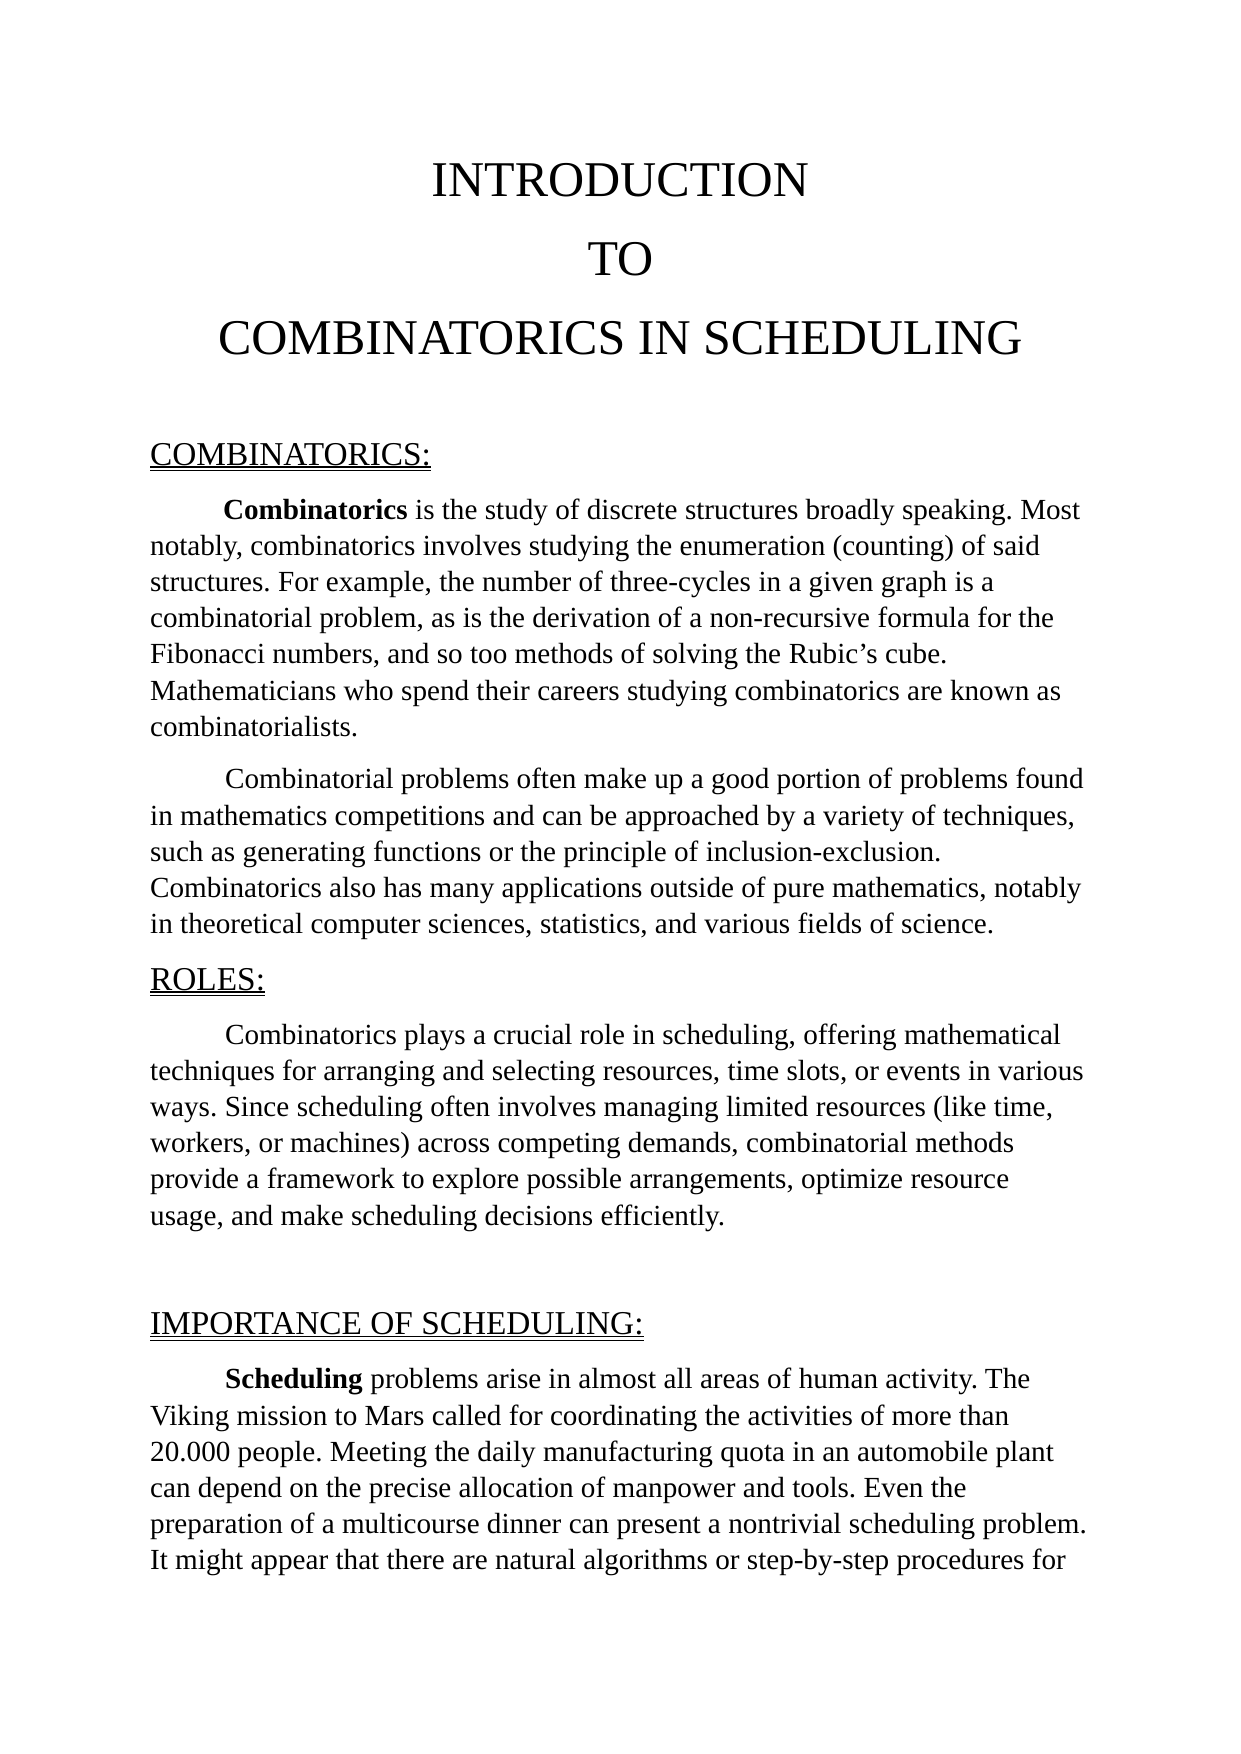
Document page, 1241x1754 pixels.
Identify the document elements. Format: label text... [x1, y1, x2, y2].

text Combinatorial problems often make up a good portion of problems found in mathematics competitions and can be approached by a variety of techniques, such as generating functions or the principle of inclusion-exclusion. Combinatorics also has many applications outside of pure mathematics, notably in theoretical computer sciences, statistics, and various fields of science. [150, 762, 1090, 940]
text IMPORTANCE OF SCHEDULING: [150, 1303, 1090, 1342]
text COMBINATORICS IN SCHEDULING [150, 307, 1090, 365]
text TO [150, 229, 1090, 286]
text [150, 1361, 1090, 1576]
text ROLES: [150, 959, 1090, 997]
text COMBINATORICS: [150, 434, 1090, 472]
text Combinatorics is the study of discrete structures broadly speaking. Most notably, combinatorics involves studying the enumeration (counting) of said structures. For example, the number of three-cycles in a given graph is a combinatorial problem, as is the derivation of a non-recursive formula for the Fibonacci numbers, and so too methods of solving the Rubic’s cube. Mathematicians who spend their careers studying combinatorics are known as combinatorialists. [150, 492, 1090, 742]
text Combinatorics plays a crucial role in scheduling, offering mathematical techniques for arranging and selecting resources, time slots, or events in various ways. Since scheduling often involves managing limited resources (like time, workers, or machines) across competing demands, combinatorial methods provide a framework to explore possible arrangements, optimize resource usage, and make scheduling decisions efficiently. [150, 1017, 1090, 1231]
text INTRODUCTION [150, 150, 1090, 207]
